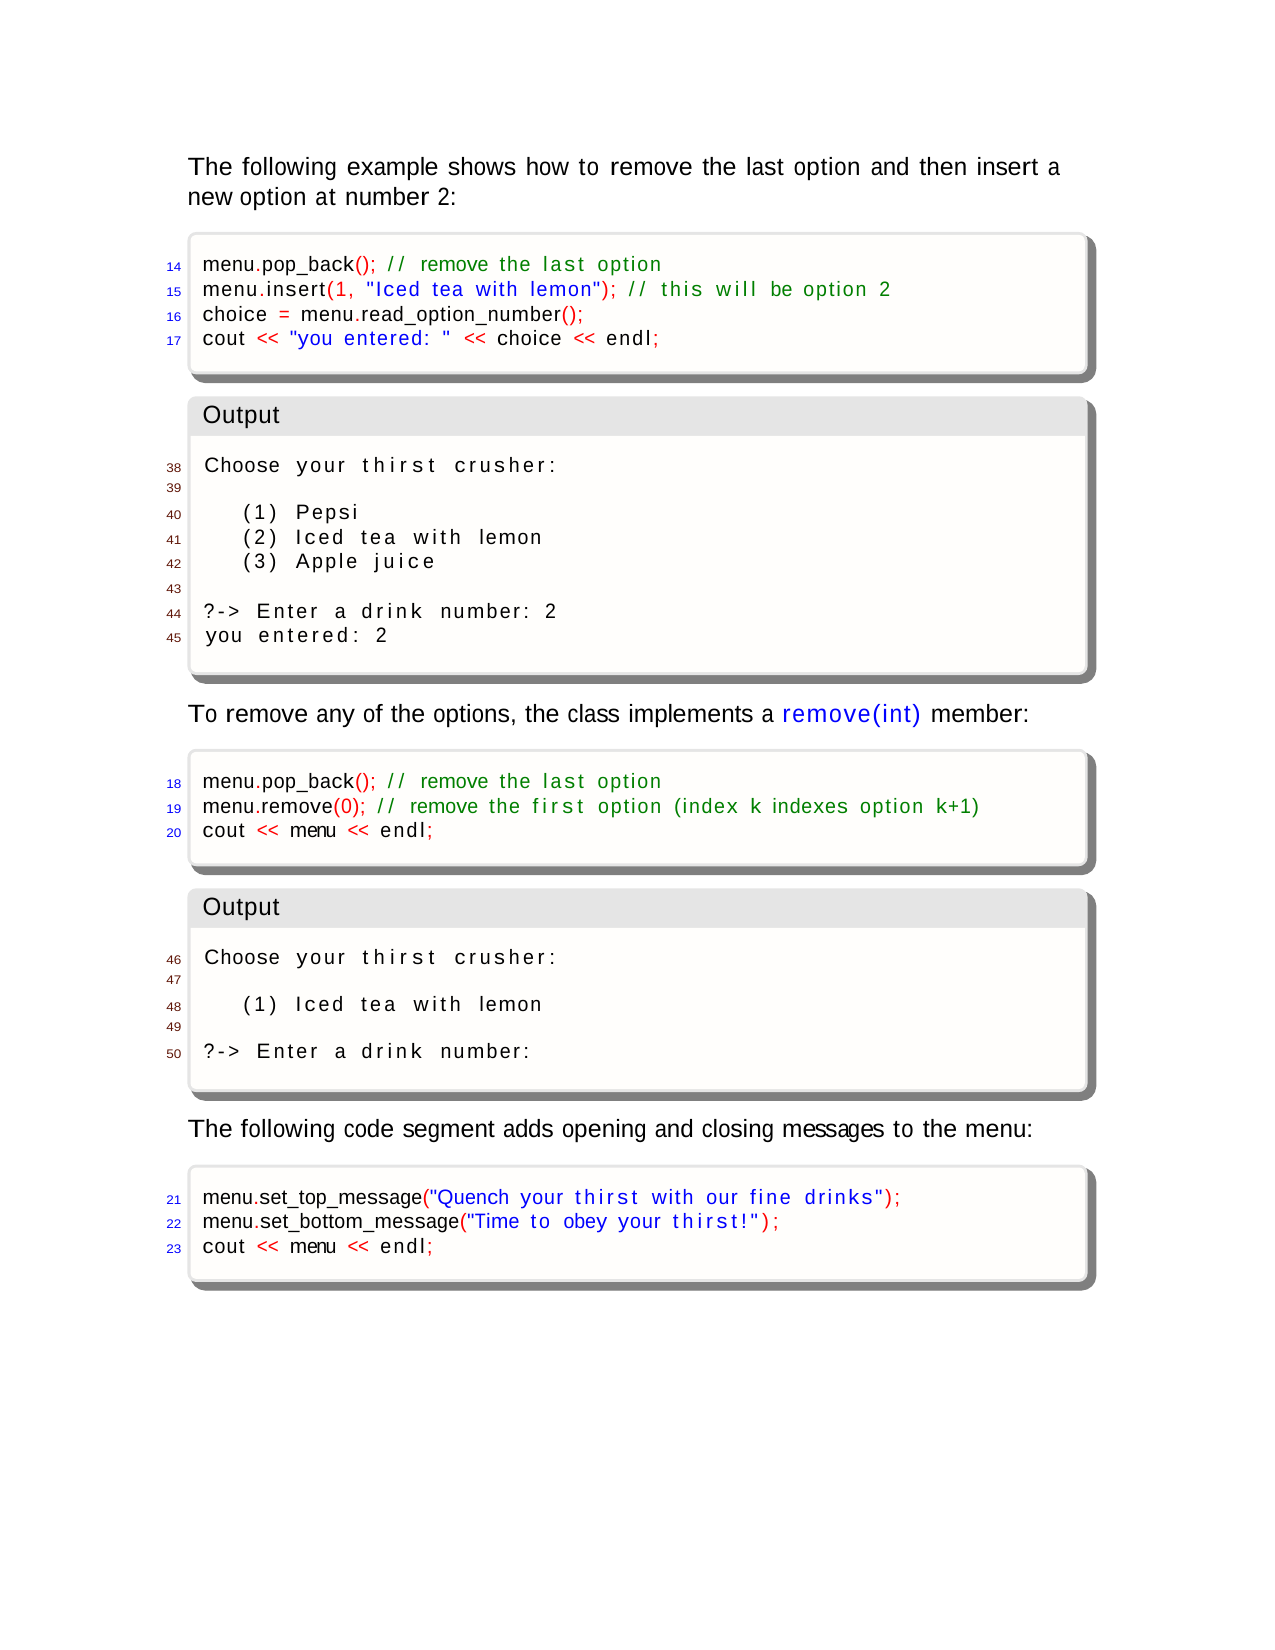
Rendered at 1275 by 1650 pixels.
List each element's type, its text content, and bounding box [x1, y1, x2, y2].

text Output [202, 892, 1188, 920]
text 23 cout << menu << endl; [166, 1234, 1188, 1258]
text 43 [166, 581, 1188, 596]
text 46 Choose your thirst crusher: 47 [166, 945, 560, 987]
text 18 menu.pop_back(); // remove the last option [166, 769, 1188, 793]
text 17 cout << "you entered: " << choice << endl; [166, 326, 1188, 350]
text Output [202, 400, 1188, 428]
text To remove any of the options, the class implements a remove(int) member: [187, 699, 1188, 727]
text 38 Choose your thirst crusher: 39 [166, 453, 560, 495]
text 41 (2) Iced tea with lemon 42 (3) Apple juice [166, 525, 546, 573]
text 50 ?-> Enter a drink number: [166, 1039, 1188, 1063]
text The following example shows how to remove the last option and then insert a new option at number 2: [187, 152, 1094, 211]
text 21 menu.set_top_message("Quench your thirst with our fine drinks"); 22 menu.set_bottom_message("Time to obey your thirst!"); [166, 1184, 906, 1233]
text 15 menu.insert(1, "Iced tea with lemon"); // this will be option 2 16 choice = menu.read_option_number(); [166, 277, 894, 325]
text 44 ?-> Enter a drink number: 2 45 you entered: 2 [166, 599, 560, 647]
text 48 (1) Iced tea with lemon 49 [166, 992, 546, 1034]
text The following code segment adds opening and closing messages to the menu: [187, 1114, 1188, 1143]
text 14 menu.pop_back(); // remove the last option [166, 252, 1188, 276]
text 40 (1) Pepsi [166, 500, 1188, 524]
text 19 menu.remove(0); // remove the first option (index k indexes option k+1) 20 cout << menu << endl; [166, 794, 982, 842]
